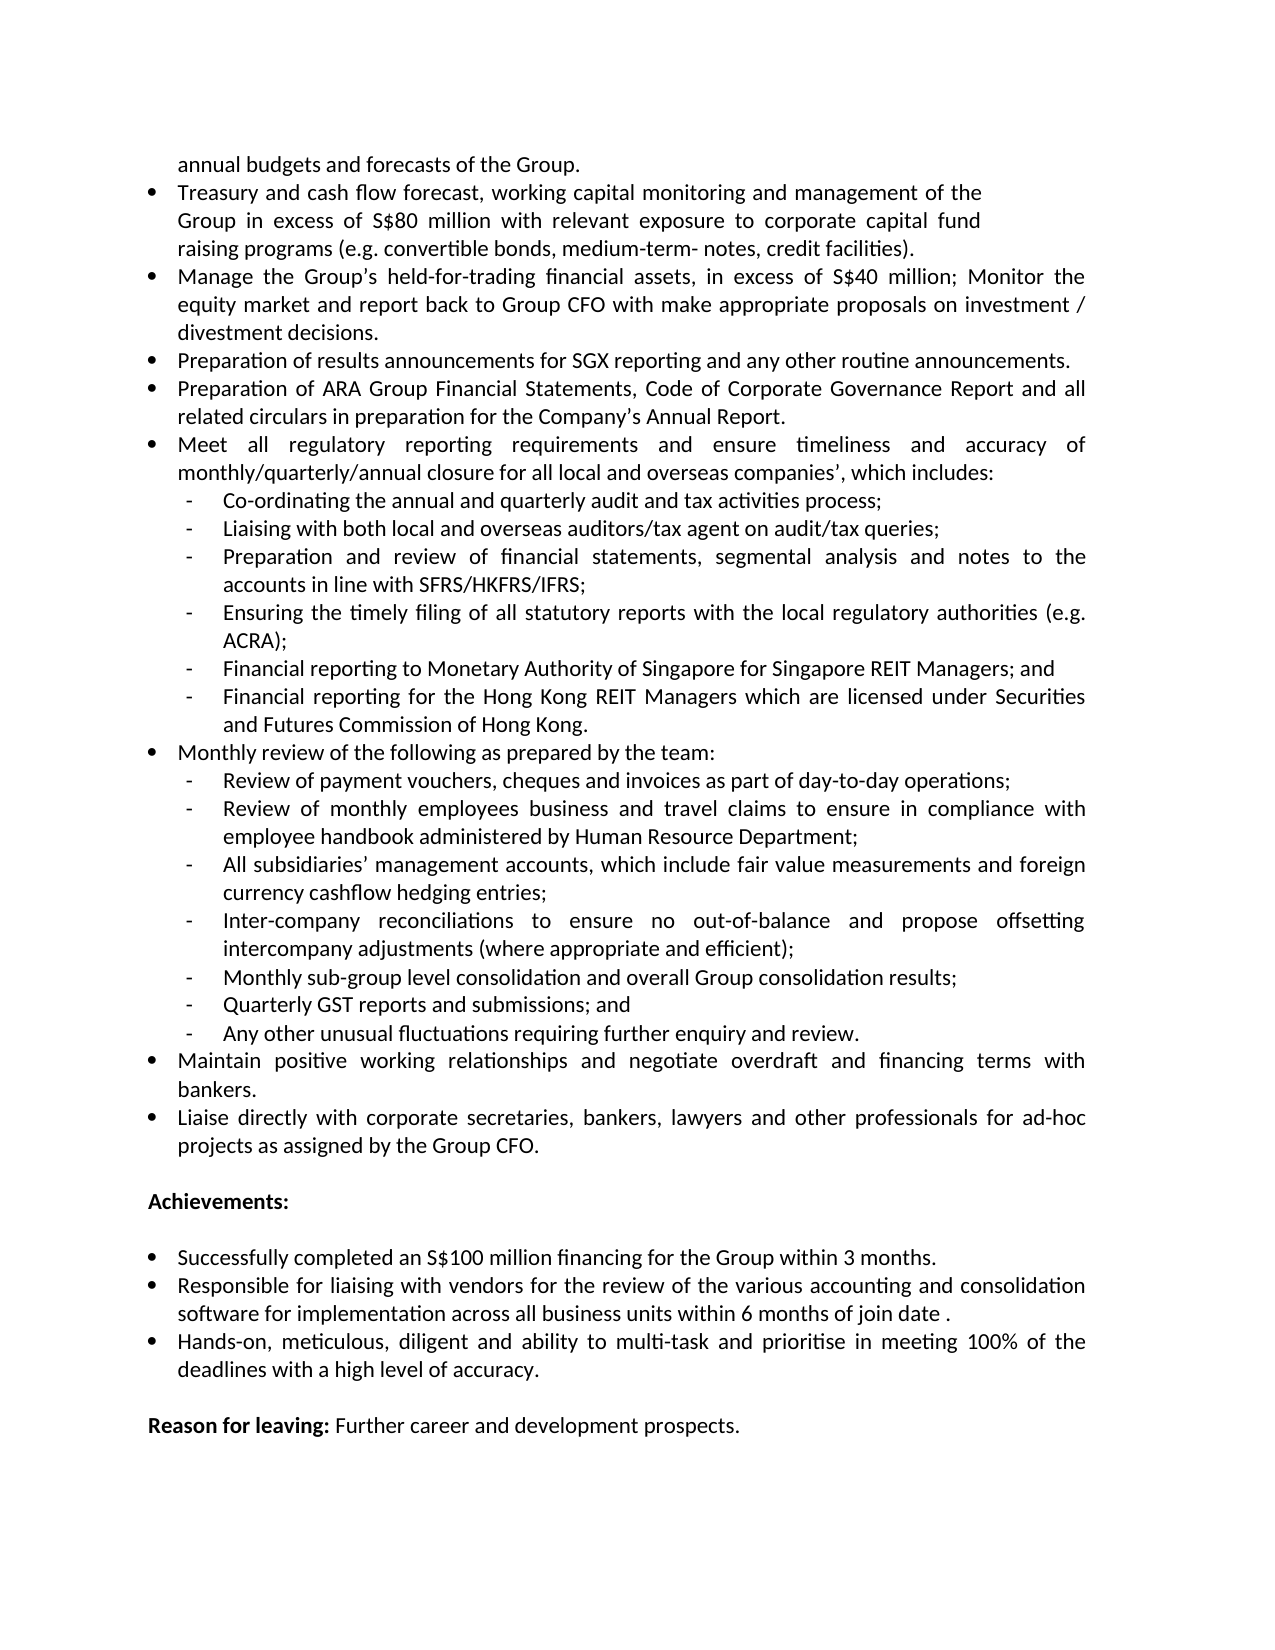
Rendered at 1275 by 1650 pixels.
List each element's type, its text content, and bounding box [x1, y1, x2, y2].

text Achievements: [148, 1187, 1087, 1215]
list Maintain positive working relationships and negotiate overdraft and financing terms with bankers. [148, 1047, 1087, 1103]
list Treasury and cash flow forecast, working capital monitoring and management of the Group in excess of S$80 million with relevant exposure to corporate capital fund raising programs (e.g. convertible bonds, medium-term- notes, credit facilities). [148, 178, 983, 262]
list Preparation of ARA Group Financial Statements, Code of Corporate Governance Report and all related circulars in preparation for the Company’s Annual Report. [148, 374, 1087, 430]
list Successfully completed an S$100 million financing for the Group within 3 months. [148, 1243, 1087, 1271]
list Meet all regulatory reporting requirements and ensure timeliness and accuracy of monthly/quarterly/annual closure for all local and overseas companies’, which includes: [148, 430, 1087, 486]
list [148, 150, 983, 178]
list Co-ordinating the annual and quarterly audit and tax activities process; [186, 486, 1087, 514]
list Inter-company reconciliations to ensure no out-of-balance and propose offsetting intercompany adjustments (where appropriate and efficient); [186, 907, 1085, 963]
list Monthly review of the following as prepared by the team: [148, 738, 1087, 766]
text Reason for leaving: Further career and development prospects. [148, 1411, 1087, 1439]
list Any other unusual fluctuations requiring further enquiry and review. [186, 1019, 1087, 1047]
list Preparation of results announcements for SGX reporting and any other routine announcements. [148, 346, 1087, 374]
list Hands-on, meticulous, diligent and ability to multi-task and prioritise in meeting 100% of the deadlines with a high level of accuracy. [148, 1327, 1087, 1383]
list Liaise directly with corporate secretaries, bankers, lawyers and other professionals for ad-hoc projects as assigned by the Group CFO. [148, 1103, 1087, 1159]
list Quarterly GST reports and submissions; and [186, 991, 1087, 1019]
list Review of payment vouchers, cheques and invoices as part of day-to-day operations; [186, 766, 1087, 794]
list Manage the Group’s held-for-trading financial assets, in excess of S$40 million; Monitor the equity market and report back to Group CFO with make appropriate proposals on investment / divestment decisions. [148, 262, 1087, 346]
list Financial reporting to Monetary Authority of Singapore for Singapore REIT Managers; and [186, 654, 1087, 682]
list Responsible for liaising with vendors for the review of the various accounting and consolidation software for implementation across all business units within 6 months of join date . [148, 1271, 1087, 1327]
list All subsidiaries’ management accounts, which include fair value measurements and foreign currency cashflow hedging entries; [186, 851, 1087, 907]
list Monthly sub-group level consolidation and overall Group consolidation results; [186, 963, 1087, 991]
list Ensuring the timely filing of all statutory reports with the local regulatory authorities (e.g. ACRA); [186, 598, 1087, 654]
list Preparation and review of financial statements, segmental analysis and notes to the accounts in line with SFRS/HKFRS/IFRS; [186, 542, 1087, 598]
list Financial reporting for the Hong Kong REIT Managers which are licensed under Securities and Futures Commission of Hong Kong. [186, 682, 1087, 738]
list Liaising with both local and overseas auditors/tax agent on audit/tax queries; [186, 514, 1087, 542]
list Review of monthly employees business and travel claims to ensure in compliance with employee handbook administered by Human Resource Department; [186, 794, 1087, 851]
